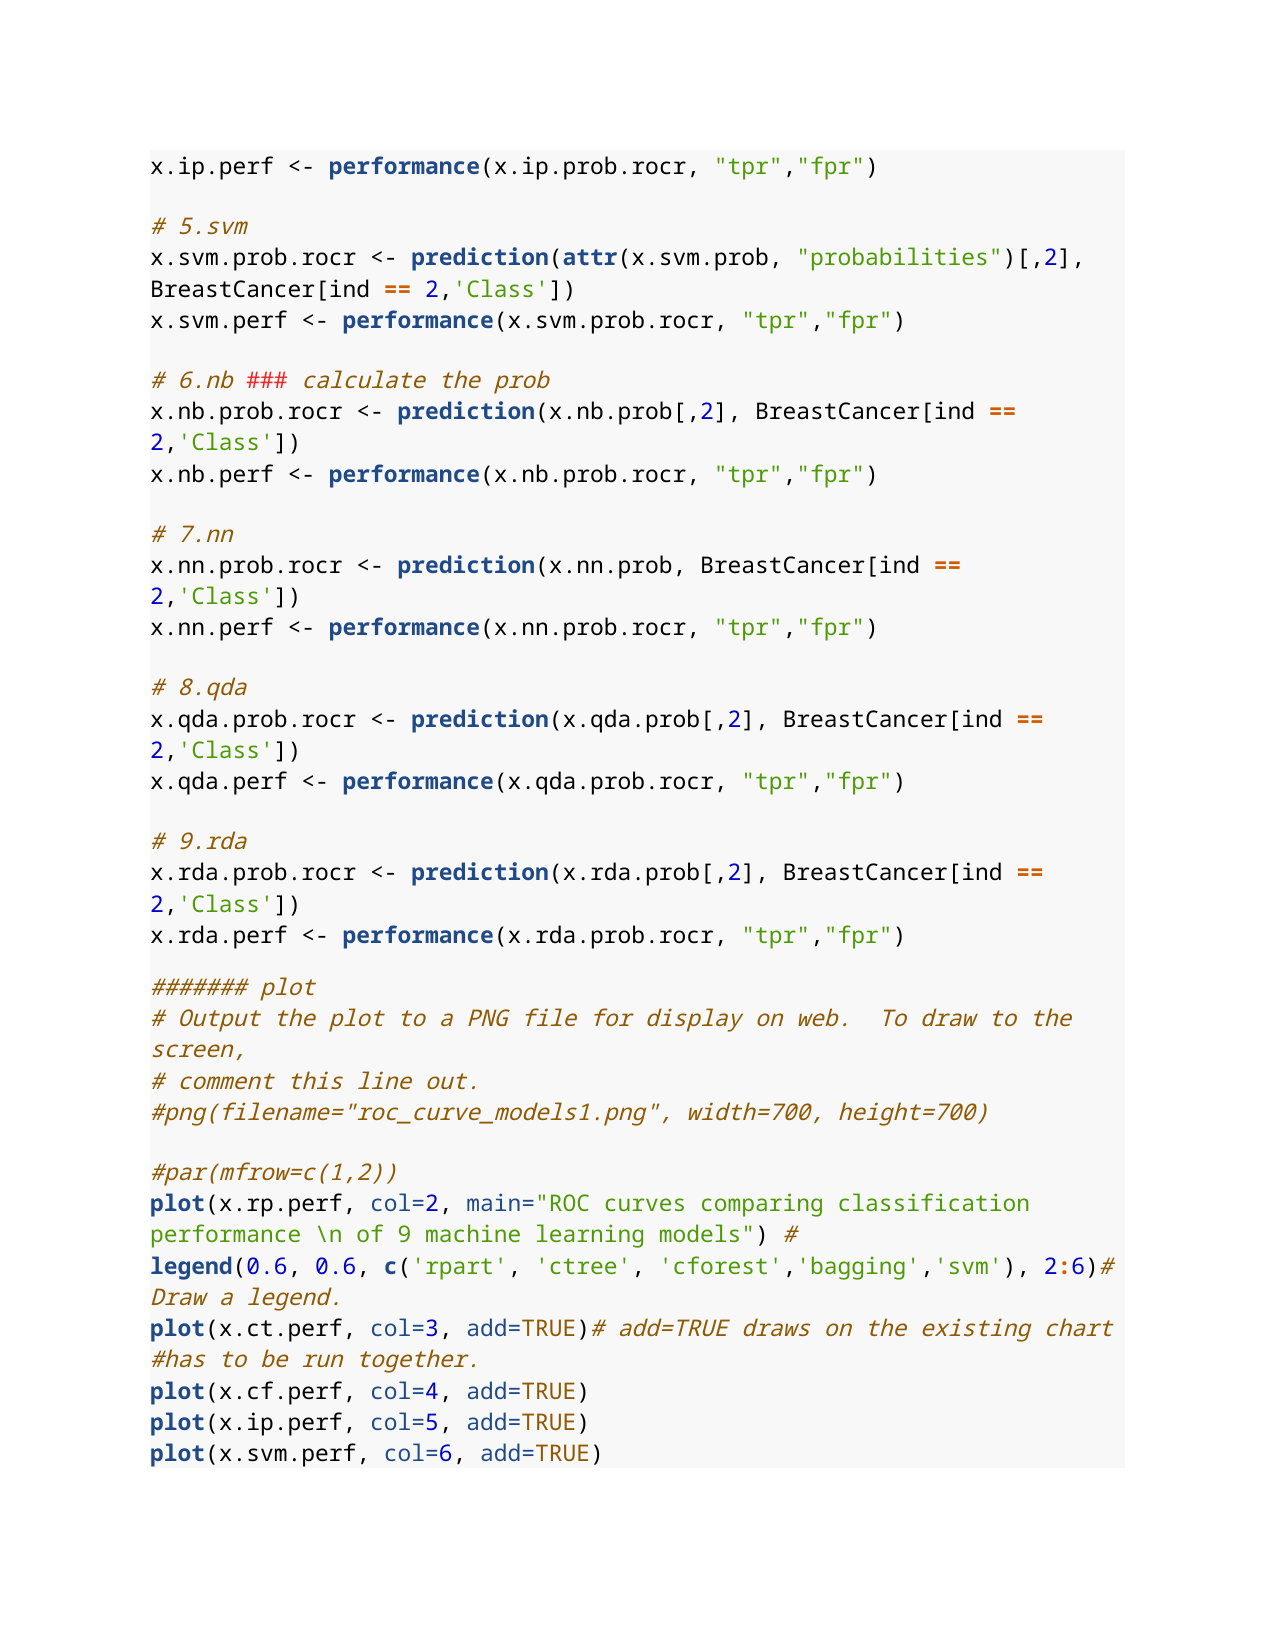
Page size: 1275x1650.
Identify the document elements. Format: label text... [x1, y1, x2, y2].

text ####### plot # Output the plot to a PNG file for display on web. To draw to the screen, # comment this line out. #png(filename="roc_curve_models1.png", width=700, height=700) #par(mfrow=c(1,2)) plot(x.rp.perf, col=2, main="ROC curves comparing classification performance \n of 9 machine learning models") # legend(0.6, 0.6, c('rpart', 'ctree', 'cforest','bagging','svm'), 2:6)# Draw a legend. plot(x.ct.perf, col=3, add=TRUE)# add=TRUE draws on the existing chart #has to be run together. plot(x.cf.perf, col=4, add=TRUE) plot(x.ip.perf, col=5, add=TRUE) plot(x.svm.perf, col=6, add=TRUE) [150, 971, 1125, 1468]
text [150, 150, 1125, 950]
